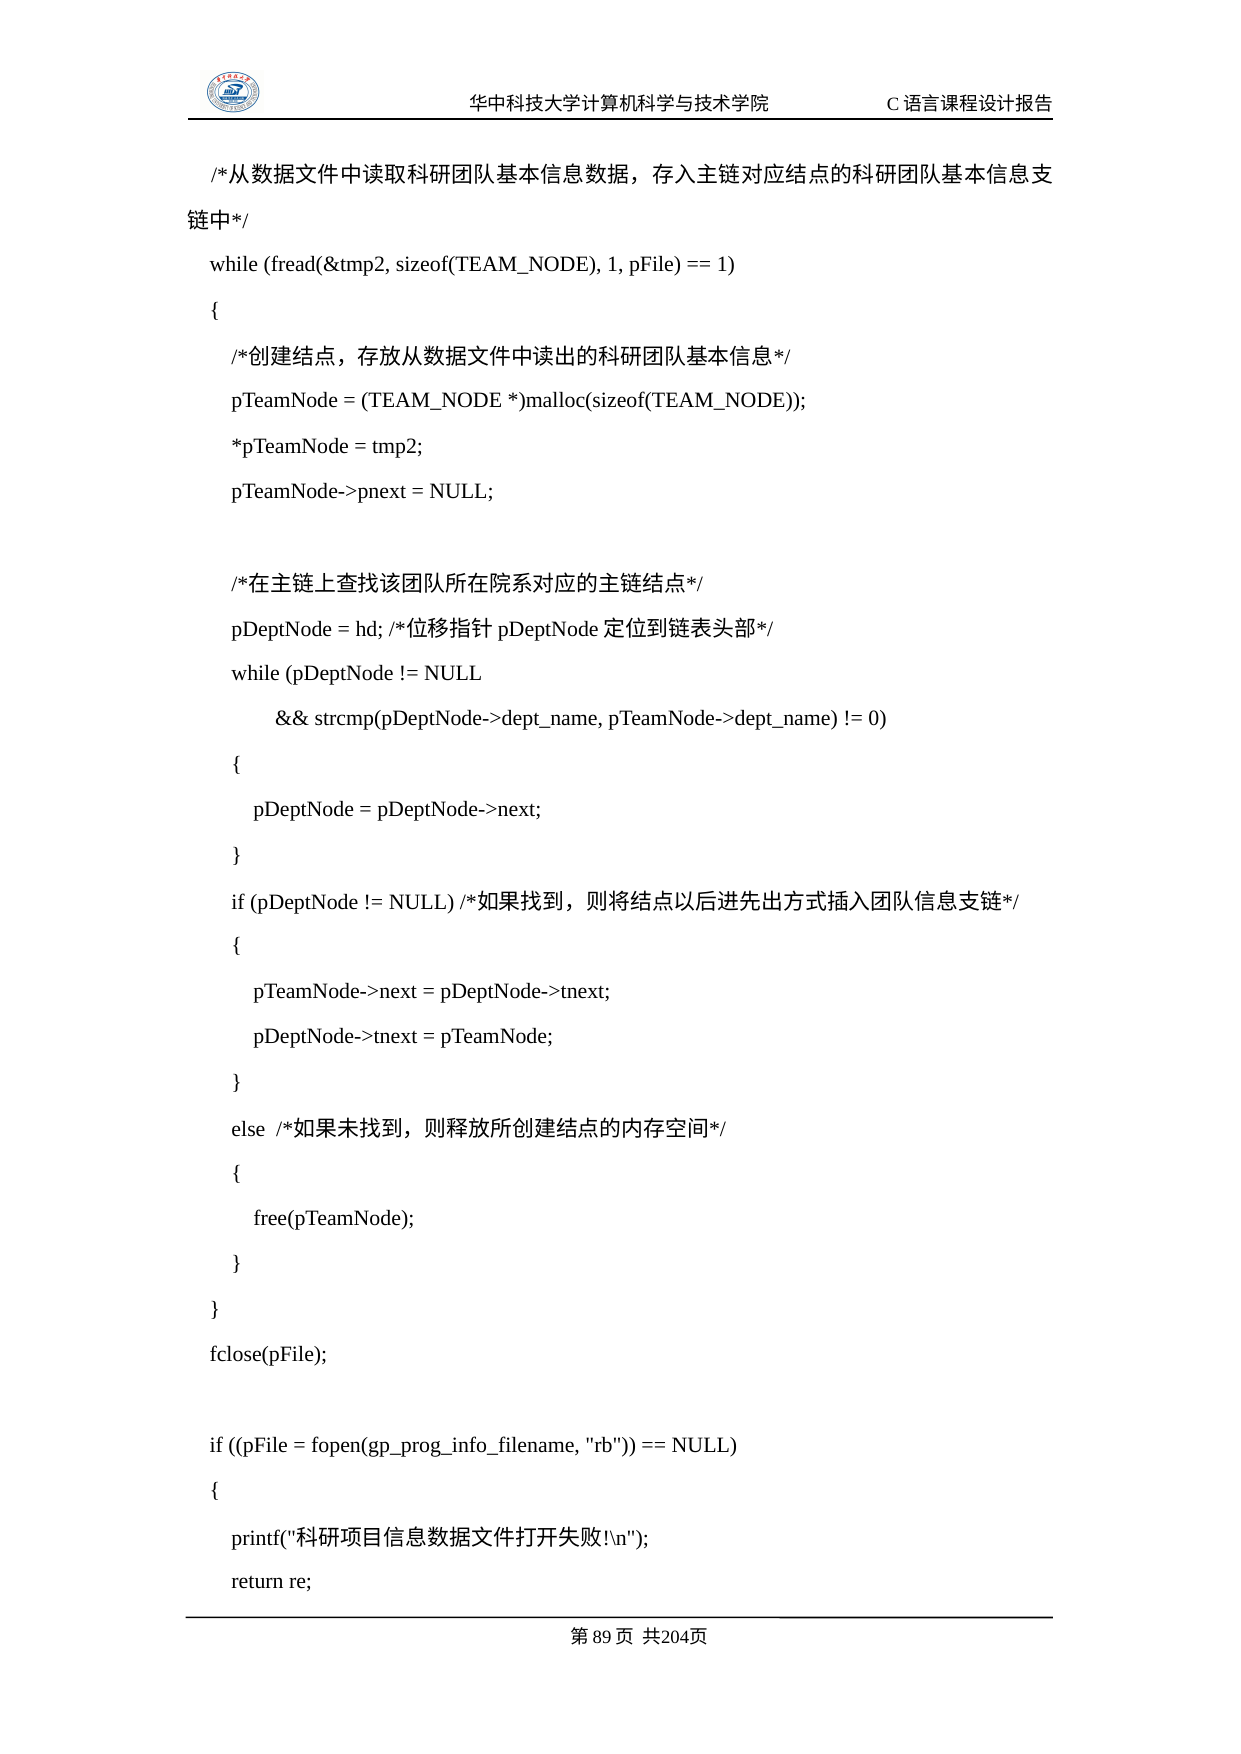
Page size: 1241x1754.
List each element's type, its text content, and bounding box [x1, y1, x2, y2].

text { [187, 922, 1053, 968]
text pTeamNode->next = pDeptNode->tnext; [187, 968, 1053, 1013]
text { [187, 741, 1053, 786]
text /*从数据文件中读取科研团队基本信息数据，存入主链对应结点的科研团队基本信息支链中*/ [187, 150, 1053, 241]
text if ((pFile = fopen(gp_prog_info_filename, "rb")) == NULL) [187, 1422, 1053, 1467]
text while (fread(&tmp2, sizeof(TEAM_NODE), 1, pFile) == 1) [187, 241, 1053, 287]
text *pTeamNode = tmp2; [187, 423, 1053, 468]
text free(pTeamNode); [187, 1195, 1053, 1240]
text } [187, 1286, 1053, 1331]
text return re; [187, 1558, 1053, 1604]
text /*在主链上查找该团队所在院系对应的主链结点*/ [187, 559, 1053, 604]
text pDeptNode->tnext = pTeamNode; [187, 1013, 1053, 1059]
text fclose(pFile); [187, 1331, 1053, 1377]
text else /*如果未找到，则释放所创建结点的内存空间*/ [187, 1104, 1053, 1149]
picture [200, 70, 264, 113]
text pTeamNode->pnext = NULL; [187, 468, 1053, 514]
text pDeptNode = hd; /*位移指针pDeptNode定位到链表头部*/ [187, 604, 1053, 650]
text while (pDeptNode != NULL [187, 650, 1053, 695]
text { [187, 287, 1053, 332]
text } [187, 832, 1053, 877]
text if (pDeptNode != NULL) /*如果找到，则将结点以后进先出方式插入团队信息支链*/ [187, 877, 1053, 922]
text { [187, 1149, 1053, 1195]
text /*创建结点，存放从数据文件中读出的科研团队基本信息*/ [187, 332, 1053, 377]
text } [187, 1059, 1053, 1104]
text && strcmp(pDeptNode->dept_name, pTeamNode->dept_name) != 0) [187, 695, 1053, 741]
text pTeamNode = (TEAM_NODE *)malloc(sizeof(TEAM_NODE)); [187, 377, 1053, 423]
text printf("科研项目信息数据文件打开失败!\n"); [187, 1513, 1053, 1558]
text { [187, 1467, 1053, 1513]
text } [187, 1240, 1053, 1286]
text pDeptNode = pDeptNode->next; [187, 786, 1053, 832]
